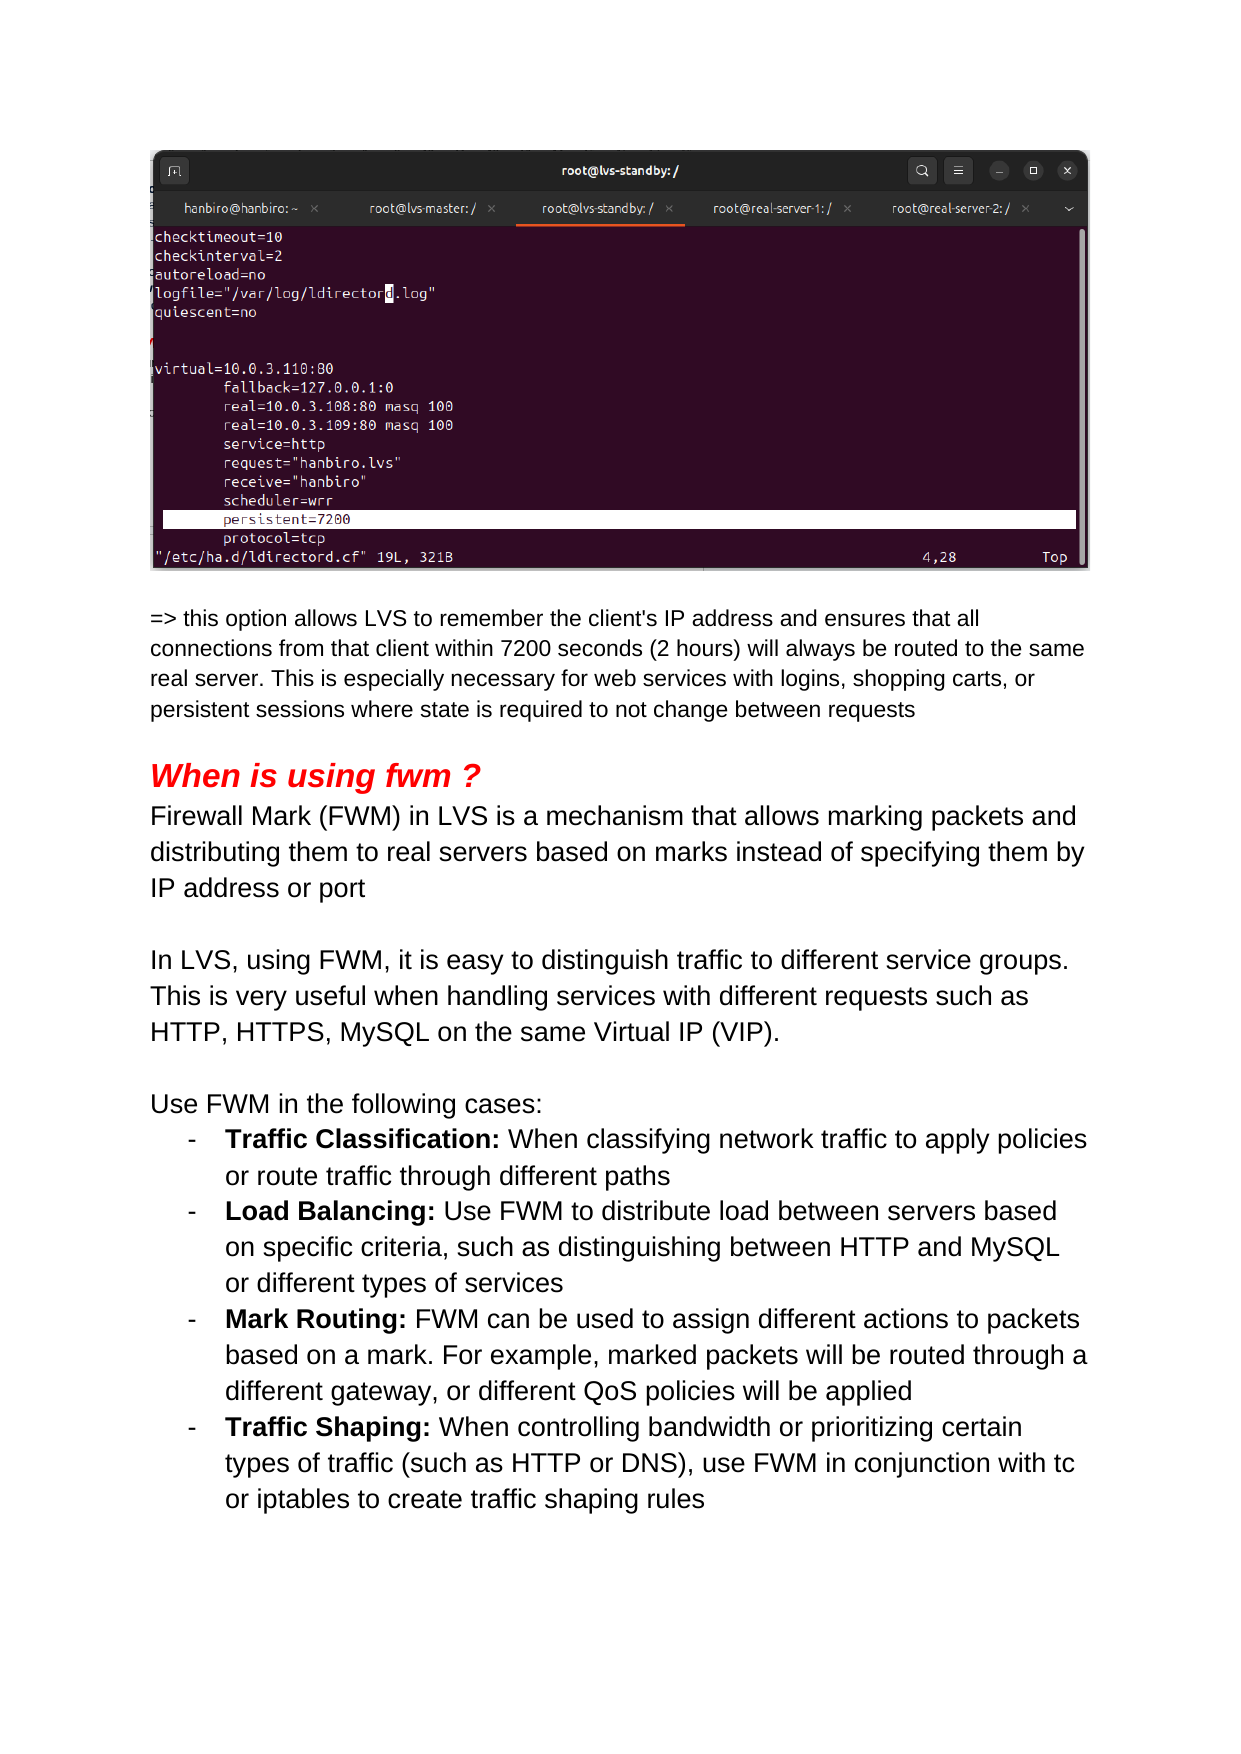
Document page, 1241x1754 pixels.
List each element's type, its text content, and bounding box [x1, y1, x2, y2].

text In LVS, using FWM, it is easy to distinguish traffic to different service groups. This is very useful when handling services with different requests such as HTTP, HTTPS, MySQL on the same Virtual IP (VIP). [150, 944, 1090, 1047]
text Firewall Mark (FWM) in LVS is a mechanism that allows marking packets and distributing them to real servers based on marks instead of specifying them by IP address or port [150, 800, 1090, 903]
list Load Balancing: Use FWM to distribute load between servers based on specific criteria, such as distinguishing between HTTP and MySQL or different types of services [187, 1195, 1090, 1298]
text When is using fwm ? [150, 756, 1090, 794]
picture [150, 150, 1091, 571]
text => this option allows LVS to remember the client's IP address and ensures that all connections from that client within 7200 seconds (2 hours) will always be routed to the same real server. This is especially necessary for web services with logins, shopping carts, or persistent sessions where state is required to not change between requests [150, 605, 1090, 722]
list Traffic Shaping: When controlling bandwidth or prioritizing certain types of traffic (such as HTTP or DNS), use FWM in conjunction with tc or iptables to create traffic shaping rules [187, 1411, 1090, 1514]
list Traffic Classification: When classifying network traffic to apply policies or route traffic through different paths [187, 1123, 1090, 1191]
text Use FWM in the following cases: [150, 1088, 1090, 1119]
list Mark Routing: FWM can be used to assign different actions to packets based on a mark. For example, marked packets will be routed through a different gateway, or different QoS policies will be applied [187, 1303, 1090, 1406]
